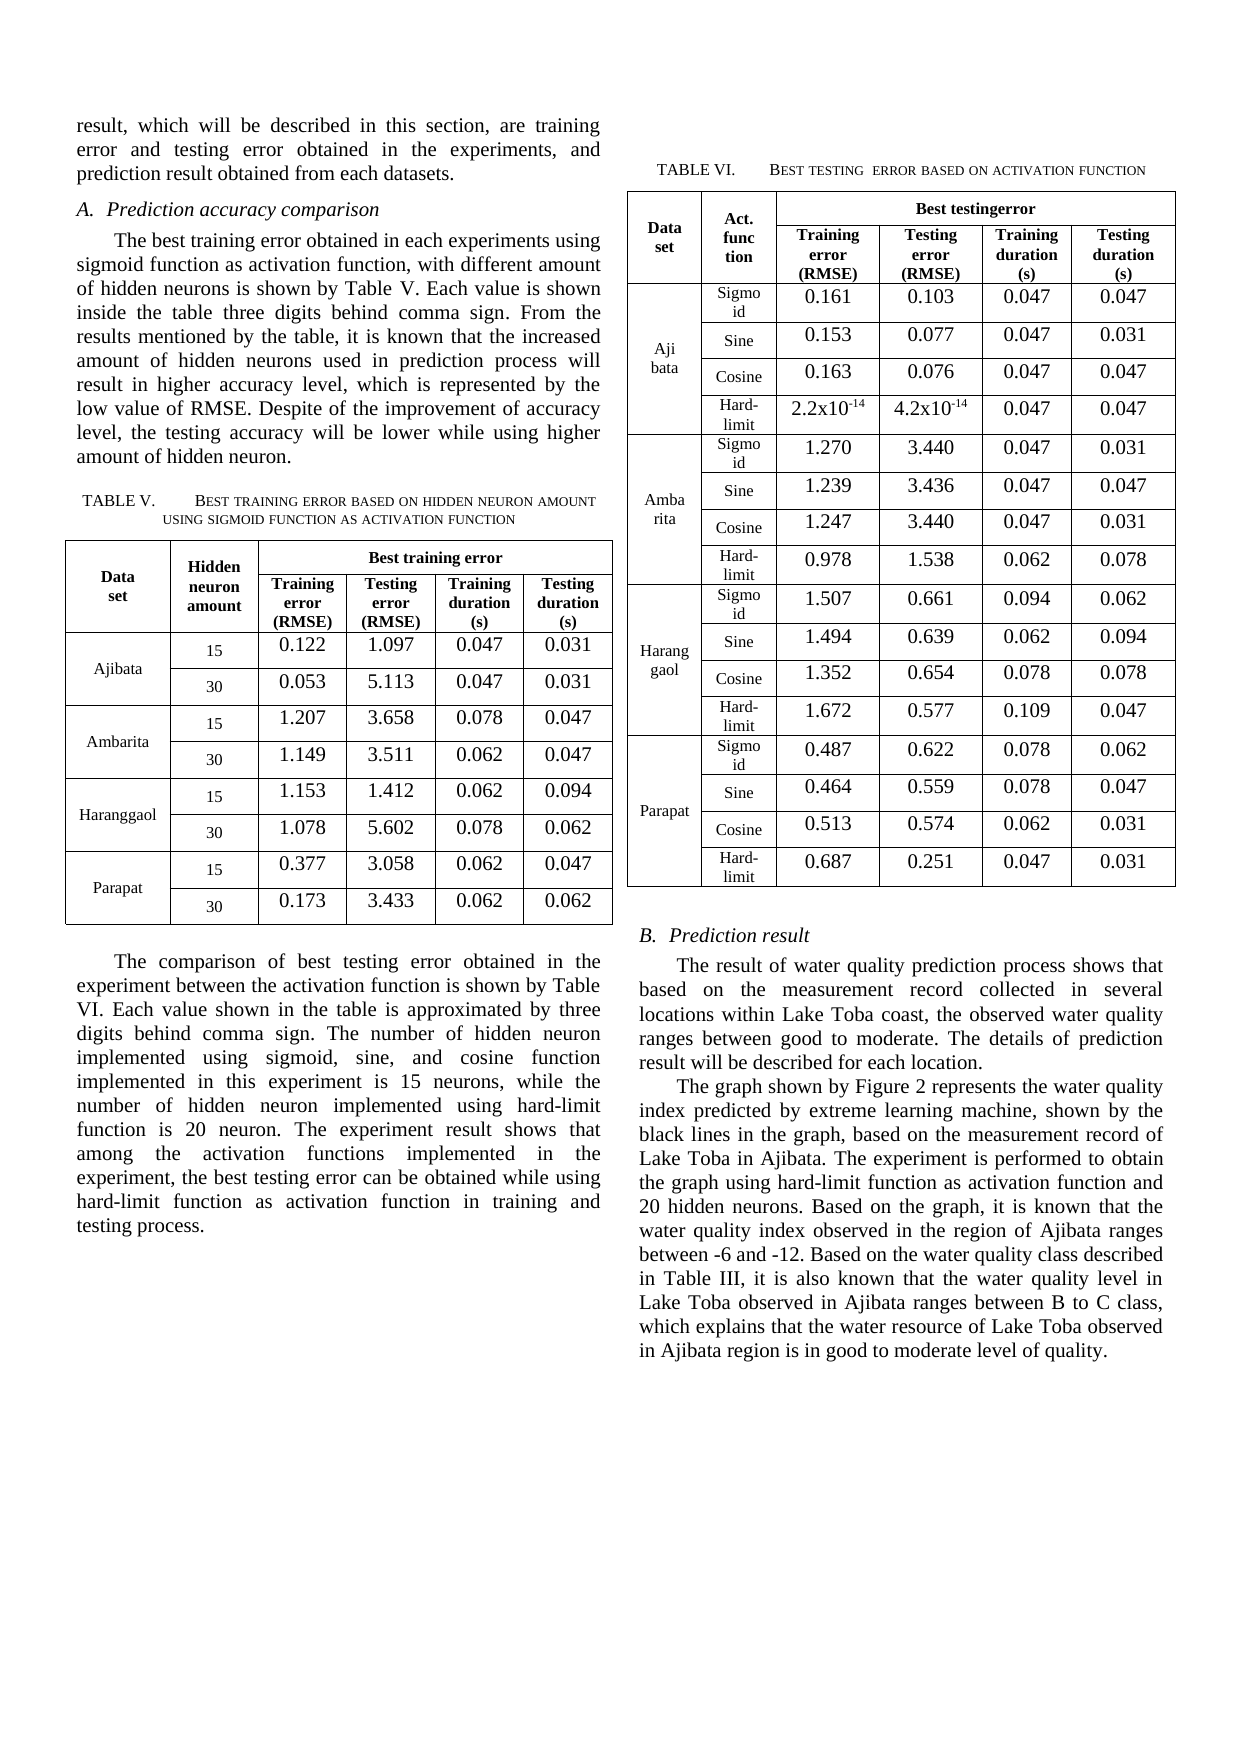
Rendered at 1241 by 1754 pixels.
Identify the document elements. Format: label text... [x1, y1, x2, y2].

table_cell 0.574 [880, 812, 982, 847]
text Best testing error based on activation function [639, 162, 1164, 179]
table_cell Hard-limit [702, 697, 776, 735]
table_cell 1.078 [259, 815, 346, 851]
table_cell 0.031 [1072, 848, 1175, 886]
table_cell 1.538 [880, 546, 982, 584]
text Best training error based on hidden neuron amount using sigmoid function as activation function [76, 493, 601, 528]
table_cell 0.047 [983, 473, 1071, 509]
table_cell Testing error (RMSE) [347, 575, 435, 631]
table_cell 0.062 [436, 889, 523, 924]
table_cell 0.251 [880, 848, 982, 886]
table_cell 0.577 [880, 697, 982, 735]
table_cell 0.062 [983, 624, 1071, 660]
table_cell 0.047 [983, 848, 1071, 886]
table_cell 0.062 [1072, 736, 1175, 774]
table_header Best training error [259, 541, 612, 573]
table_cell 3.440 [880, 435, 982, 472]
table_cell Haranggaol [66, 779, 170, 851]
table_cell Cosine [702, 661, 776, 696]
table_cell Testing duration (s) [524, 575, 612, 631]
table_cell 3.658 [347, 706, 435, 741]
text The result of water quality prediction process shows that based on the measurement record collected in several locations within Lake Toba coast, the observed water quality ranges between good to moderate. The details of prediction result will be described for each location. [639, 953, 1164, 1074]
table_cell 0.173 [259, 889, 346, 924]
table_cell Testing error (RMSE) [880, 226, 982, 283]
table_cell 0.031 [524, 669, 612, 704]
table_cell 0.047 [1072, 284, 1175, 321]
table_cell 0.078 [983, 736, 1071, 774]
table_cell Training error (RMSE) [777, 226, 879, 283]
table_cell 15 [171, 706, 258, 741]
table_cell 0.078 [436, 706, 523, 741]
table_cell 0.078 [1072, 661, 1175, 696]
table_cell 0.161 [777, 284, 879, 321]
table_cell 0.031 [1072, 510, 1175, 545]
table_cell Cosine [702, 812, 776, 847]
table_cell 0.047 [983, 359, 1071, 394]
table_cell 1.507 [777, 585, 879, 623]
table_cell 0.109 [983, 697, 1071, 735]
table_cell 1.412 [347, 779, 435, 814]
table_cell Parapat [66, 852, 170, 924]
table_cell Sigmo id [702, 435, 776, 472]
table_cell Aji bata [628, 284, 701, 433]
table_cell 15 [171, 633, 258, 668]
table_cell Sine [702, 323, 776, 358]
table_cell 0.661 [880, 585, 982, 623]
table_cell Sigmo id [702, 284, 776, 321]
table_cell Ajibata [66, 633, 170, 704]
table_cell 0.062 [436, 742, 523, 778]
table_cell 0.031 [1072, 435, 1175, 472]
table_cell 30 [171, 669, 258, 704]
table_cell 1.153 [259, 779, 346, 814]
subtitle Prediction result [639, 923, 1164, 947]
table_cell 0.062 [1072, 585, 1175, 623]
table_cell 0.153 [777, 323, 879, 358]
table_cell Training duration (s) [436, 575, 523, 631]
table_cell 0.078 [983, 661, 1071, 696]
table_cell 0.487 [777, 736, 879, 774]
table_cell 30 [171, 742, 258, 778]
table_cell 3.058 [347, 852, 435, 887]
table_cell 5.113 [347, 669, 435, 704]
table_cell 0.047 [436, 633, 523, 668]
text The graph shown by Figure 2 represents the water quality index predicted by extreme learning machine, shown by the black lines in the graph, based on the measurement record of Lake Toba in Ajibata. The experiment is performed to obtain the graph using hard-limit function as activation function and 20 hidden neurons. Based on the graph, it is known that the water quality index observed in the region of Ajibata ranges between -6 and -12. Based on the water quality class described in Table III, it is also known that the water quality level in Lake Toba observed in Ajibata ranges between B to C class, which explains that the water resource of Lake Toba observed in Ajibata region is in good to moderate level of quality. [639, 1074, 1164, 1362]
table_cell Hard-limit [702, 396, 776, 433]
table_cell 0.047 [983, 284, 1071, 321]
table_cell 4.2x10-14 [880, 396, 982, 433]
table_cell 0.031 [1072, 812, 1175, 847]
table_cell 0.047 [524, 852, 612, 887]
table_cell 0.047 [524, 706, 612, 741]
table_cell 0.122 [259, 633, 346, 668]
table_cell 3.511 [347, 742, 435, 778]
table_cell 1.672 [777, 697, 879, 735]
table_cell Sine [702, 473, 776, 509]
table_header Hidden neuron amount [171, 541, 258, 631]
table_cell 0.047 [983, 435, 1071, 472]
table_cell 0.654 [880, 661, 982, 696]
table_cell 1.494 [777, 624, 879, 660]
table_cell Cosine [702, 510, 776, 545]
table_cell 0.047 [1072, 697, 1175, 735]
table_cell 30 [171, 815, 258, 851]
table_cell Sine [702, 775, 776, 811]
table_cell 0.047 [983, 510, 1071, 545]
table_cell 0.031 [524, 633, 612, 668]
table_cell 30 [171, 889, 258, 924]
table_cell Amba rita [628, 435, 701, 584]
table_header Best testingerror [777, 192, 1175, 224]
table_cell 0.062 [436, 779, 523, 814]
table_cell 0.062 [436, 852, 523, 887]
table_cell 0.047 [436, 669, 523, 704]
table_cell 0.062 [524, 815, 612, 851]
table_cell Harang gaol [628, 585, 701, 735]
table_cell 0.053 [259, 669, 346, 704]
table_cell 0.047 [1072, 359, 1175, 394]
table_cell Training duration (s) [983, 226, 1071, 283]
table_cell 0.047 [1072, 396, 1175, 433]
table_cell Parapat [628, 736, 701, 886]
table_cell Hard-limit [702, 848, 776, 886]
table_cell 0.513 [777, 812, 879, 847]
table_header Act. func tion [702, 192, 776, 283]
table_cell 0.047 [1072, 473, 1175, 509]
table_cell 0.622 [880, 736, 982, 774]
table_cell Hard-limit [702, 546, 776, 584]
table_cell 0.076 [880, 359, 982, 394]
subtitle Prediction accuracy comparison [76, 197, 601, 221]
table_cell 5.602 [347, 815, 435, 851]
table_cell 3.440 [880, 510, 982, 545]
table_cell 0.094 [524, 779, 612, 814]
table_cell 0.559 [880, 775, 982, 811]
table_cell Sine [702, 624, 776, 660]
table_cell 0.094 [983, 585, 1071, 623]
table_cell Sigmo id [702, 736, 776, 774]
table_cell Sigmo id [702, 585, 776, 623]
table_cell 15 [171, 779, 258, 814]
table_cell 0.078 [1072, 546, 1175, 584]
table_cell 3.436 [880, 473, 982, 509]
table_cell 1.097 [347, 633, 435, 668]
table_cell 0.078 [983, 775, 1071, 811]
table_cell 1.239 [777, 473, 879, 509]
table_cell 1.207 [259, 706, 346, 741]
table_cell 0.047 [1072, 775, 1175, 811]
table_cell 3.433 [347, 889, 435, 924]
table_cell Ambarita [66, 706, 170, 778]
table_cell 0.077 [880, 323, 982, 358]
table_cell 1.247 [777, 510, 879, 545]
table_cell 0.062 [524, 889, 612, 924]
table_cell 1.149 [259, 742, 346, 778]
table_cell 0.639 [880, 624, 982, 660]
table_header Data set [628, 192, 701, 283]
table_cell 0.377 [259, 852, 346, 887]
table_cell 0.687 [777, 848, 879, 886]
table_cell 0.078 [436, 815, 523, 851]
table_cell 0.094 [1072, 624, 1175, 660]
table_cell 0.047 [983, 396, 1071, 433]
table_cell 0.062 [983, 812, 1071, 847]
text The comparison of best testing error obtained in the experiment between the activation function is shown by Table VI. Each value shown in the table is approximated by three digits behind comma sign. The number of hidden neuron implemented using sigmoid, sine, and cosine function implemented in this experiment is 15 neurons, while the number of hidden neuron implemented using hard-limit function is 20 neuron. The experiment result shows that among the activation functions implemented in the experiment, the best testing error can be obtained while using hard-limit function as activation function in training and testing process. [76, 948, 601, 1237]
table_cell 15 [171, 852, 258, 887]
table_cell 0.047 [983, 323, 1071, 358]
table_cell Testing duration (s) [1072, 226, 1175, 283]
table_cell 2.2x10-14 [777, 396, 879, 433]
table_cell 1.270 [777, 435, 879, 472]
table_header Data set [66, 541, 170, 631]
table_cell 0.163 [777, 359, 879, 394]
table_cell 0.062 [983, 546, 1071, 584]
text The best training error obtained in each experiments using sigmoid function as activation function, with different amount of hidden neurons is shown by Table V. Each value is shown inside the table three digits behind comma sign. From the results mentioned by the table, it is known that the increased amount of hidden neurons used in prediction process will result in higher accuracy level, which is represented by the low value of RMSE. Despite of the improvement of accuracy level, the testing accuracy will be lower while using higher amount of hidden neuron. [76, 227, 601, 468]
table_cell 1.352 [777, 661, 879, 696]
table_cell 0.031 [1072, 323, 1175, 358]
table_cell 0.464 [777, 775, 879, 811]
table_cell 0.103 [880, 284, 982, 321]
table_cell 0.047 [524, 742, 612, 778]
table_cell Cosine [702, 359, 776, 394]
table_cell 0.978 [777, 546, 879, 584]
table_cell Training error (RMSE) [259, 575, 346, 631]
